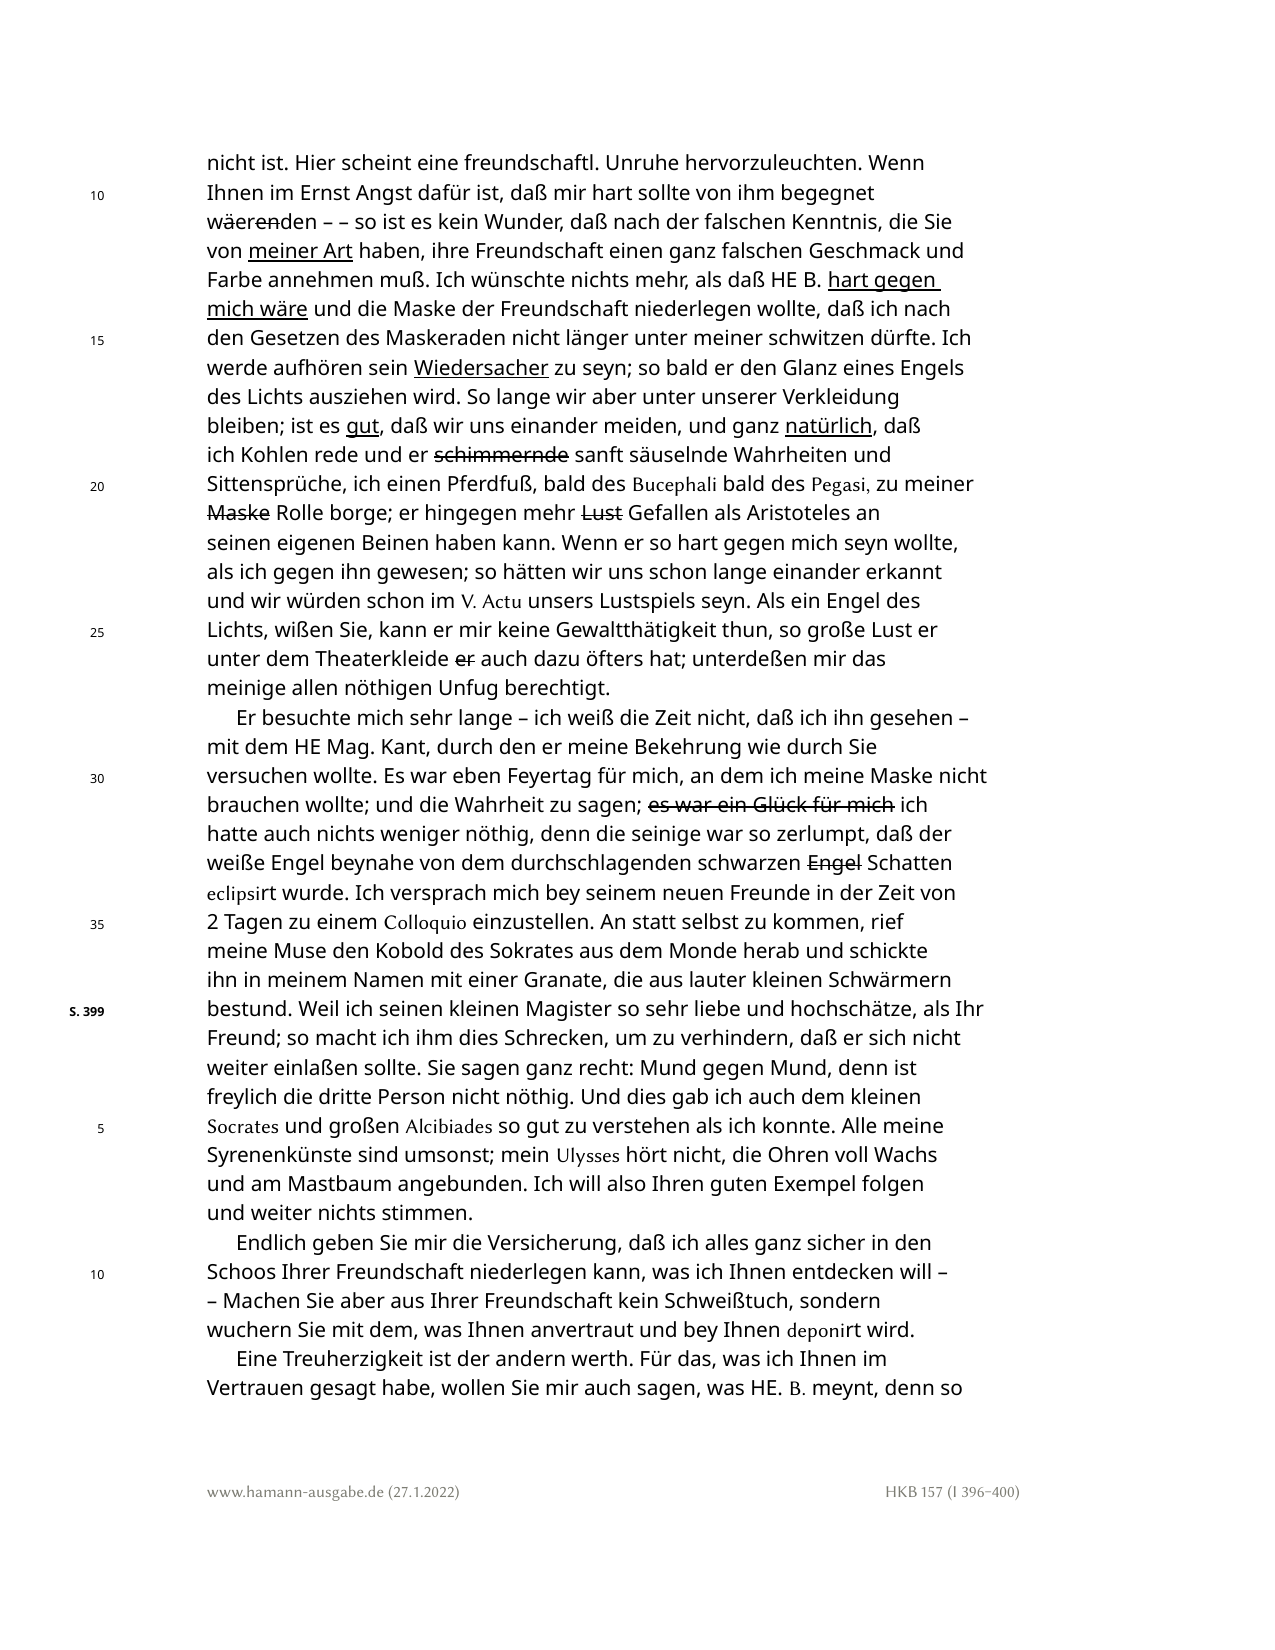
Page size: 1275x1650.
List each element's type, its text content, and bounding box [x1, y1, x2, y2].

text ich Kohlen rede und er schimmernde sanft säuselnde Wahrheiten und [207, 439, 1025, 468]
text Lichts, wißen Sie, kann er mir keine Gewaltthätigkeit thun, so große Lust er [207, 614, 1025, 643]
text 20 [0, 468, 104, 497]
text werde aufhören sein Wiedersacher zu seyn; so bald er den Glanz eines Engels [207, 352, 1025, 381]
text freylich die dritte Person nicht nöthig. Und dies gab ich auch dem kleinen [207, 1081, 1025, 1110]
text Endlich geben Sie mir die Versicherung, daß ich alles ganz sicher in den [236, 1227, 1025, 1256]
text meine Muse den Kobold des Sokrates aus dem Monde herab und schickte [207, 935, 1025, 964]
text ihn in meinem Namen mit einer Granate, die aus lauter kleinen Schwärmern [207, 964, 1025, 993]
text weiße Engel beynahe von dem durchschlagenden schwarzen Engel Schatten [207, 847, 1025, 877]
text Maske Rolle borge; er hingegen mehr Lust Gefallen als Aristoteles an [207, 497, 1025, 527]
text als ich gegen ihn gewesen; so hätten wir uns schon lange einander erkannt [207, 556, 1025, 585]
text weiter einlaßen sollte. Sie sagen ganz recht: Mund gegen Mund, denn ist [207, 1052, 1025, 1081]
text 30 [0, 760, 104, 789]
text 5 [0, 1110, 104, 1139]
text meinige allen nöthigen Unfug berechtigt. [207, 672, 1025, 702]
text Vertrauen gesagt habe, wollen Sie mir auch sagen, was HE. B. meynt, denn so [207, 1372, 1025, 1402]
text Farbe annehmen muß. Ich wünschte nichts mehr, als daß HE B. hart gegen [207, 264, 1025, 293]
text unter dem Theaterkleide er auch dazu öfters hat; unterdeßen mir das [207, 643, 1025, 672]
text wuchern Sie mit dem, was Ihnen anvertraut und bey Ihnen deponirt wird. [207, 1314, 1025, 1343]
text und weiter nichts stimmen. [207, 1197, 1025, 1227]
text mich wäre und die Maske der Freundschaft niederlegen wollte, daß ich nach [207, 293, 1025, 322]
text Syrenenkünste sind umsonst; mein Ulysses hört nicht, die Ohren voll Wachs [207, 1139, 1025, 1168]
text hatte auch nichts weniger nöthig, denn die seinige war so zerlumpt, daß der [207, 818, 1025, 847]
text 10 [0, 1256, 104, 1285]
text des Lichts ausziehen wird. So lange wir aber unter unserer Verkleidung [207, 381, 1025, 410]
text nicht ist. Hier scheint eine freundschaftl. Unruhe hervorzuleuchten. Wenn [207, 147, 1025, 177]
text versuchen wollte. Es war eben Feyertag für mich, an dem ich meine Maske nicht [207, 760, 1025, 789]
text brauchen wollte; und die Wahrheit zu sagen; es war ein Glück für mich ich [207, 789, 1025, 818]
text mit dem HE Mag. Kant, durch den er meine Bekehrung wie durch Sie [207, 731, 1025, 760]
text den Gesetzen des Maskeraden nicht länger unter meiner schwitzen dürfte. Ich [207, 322, 1025, 352]
text 10 [0, 177, 104, 206]
text 2 Tagen zu einem Colloquio einzustellen. An statt selbst zu kommen, rief [207, 906, 1025, 935]
text 25 [0, 614, 104, 643]
text Sittensprüche, ich einen Pferdfuß, bald des Bucephali bald des Pegasi, zu meiner [207, 468, 1025, 497]
text eclipsirt wurde. Ich versprach mich bey seinem neuen Freunde in der Zeit von [207, 877, 1025, 906]
text von meiner Art haben, ihre Freundschaft einen ganz falschen Geschmack und [207, 235, 1025, 264]
text und wir würden schon im V. Actu unsers Lustspiels seyn. Als ein Engel des [207, 585, 1025, 614]
text bleiben; ist es gut, daß wir uns einander meiden, und ganz natürlich, daß [207, 410, 1025, 439]
text und am Mastbaum angebunden. Ich will also Ihren guten Exempel folgen [207, 1168, 1025, 1197]
text Ihnen im Ernst Angst dafür ist, daß mir hart sollte von ihm begegnet [207, 177, 1025, 206]
text Er besuchte mich sehr lange – ich weiß die Zeit nicht, daß ich ihn gesehen – [236, 702, 1025, 731]
text wäerenden – – so ist es kein Wunder, daß nach der falschen Kenntnis, die Sie [207, 206, 1025, 235]
text 15 [0, 322, 104, 352]
text Freund; so macht ich ihm dies Schrecken, um zu verhindern, daß er sich nicht [207, 1022, 1025, 1052]
text Socrates und großen Alcibiades so gut zu verstehen als ich konnte. Alle meine [207, 1110, 1025, 1139]
text – Machen Sie aber aus Ihrer Freundschaft kein Schweißtuch, sondern [207, 1285, 1025, 1314]
text Schoos Ihrer Freundschaft niederlegen kann, was ich Ihnen entdecken will – [207, 1256, 1025, 1285]
text seinen eigenen Beinen haben kann. Wenn er so hart gegen mich seyn wollte, [207, 527, 1025, 556]
text bestund. Weil ich seinen kleinen Magister so sehr liebe und hochschätze, als Ihr [207, 993, 1025, 1022]
text 35 [0, 906, 104, 935]
text S. 399 [0, 993, 104, 1022]
text Eine Treuherzigkeit ist der andern werth. Für das, was ich Ihnen im [236, 1343, 1025, 1372]
